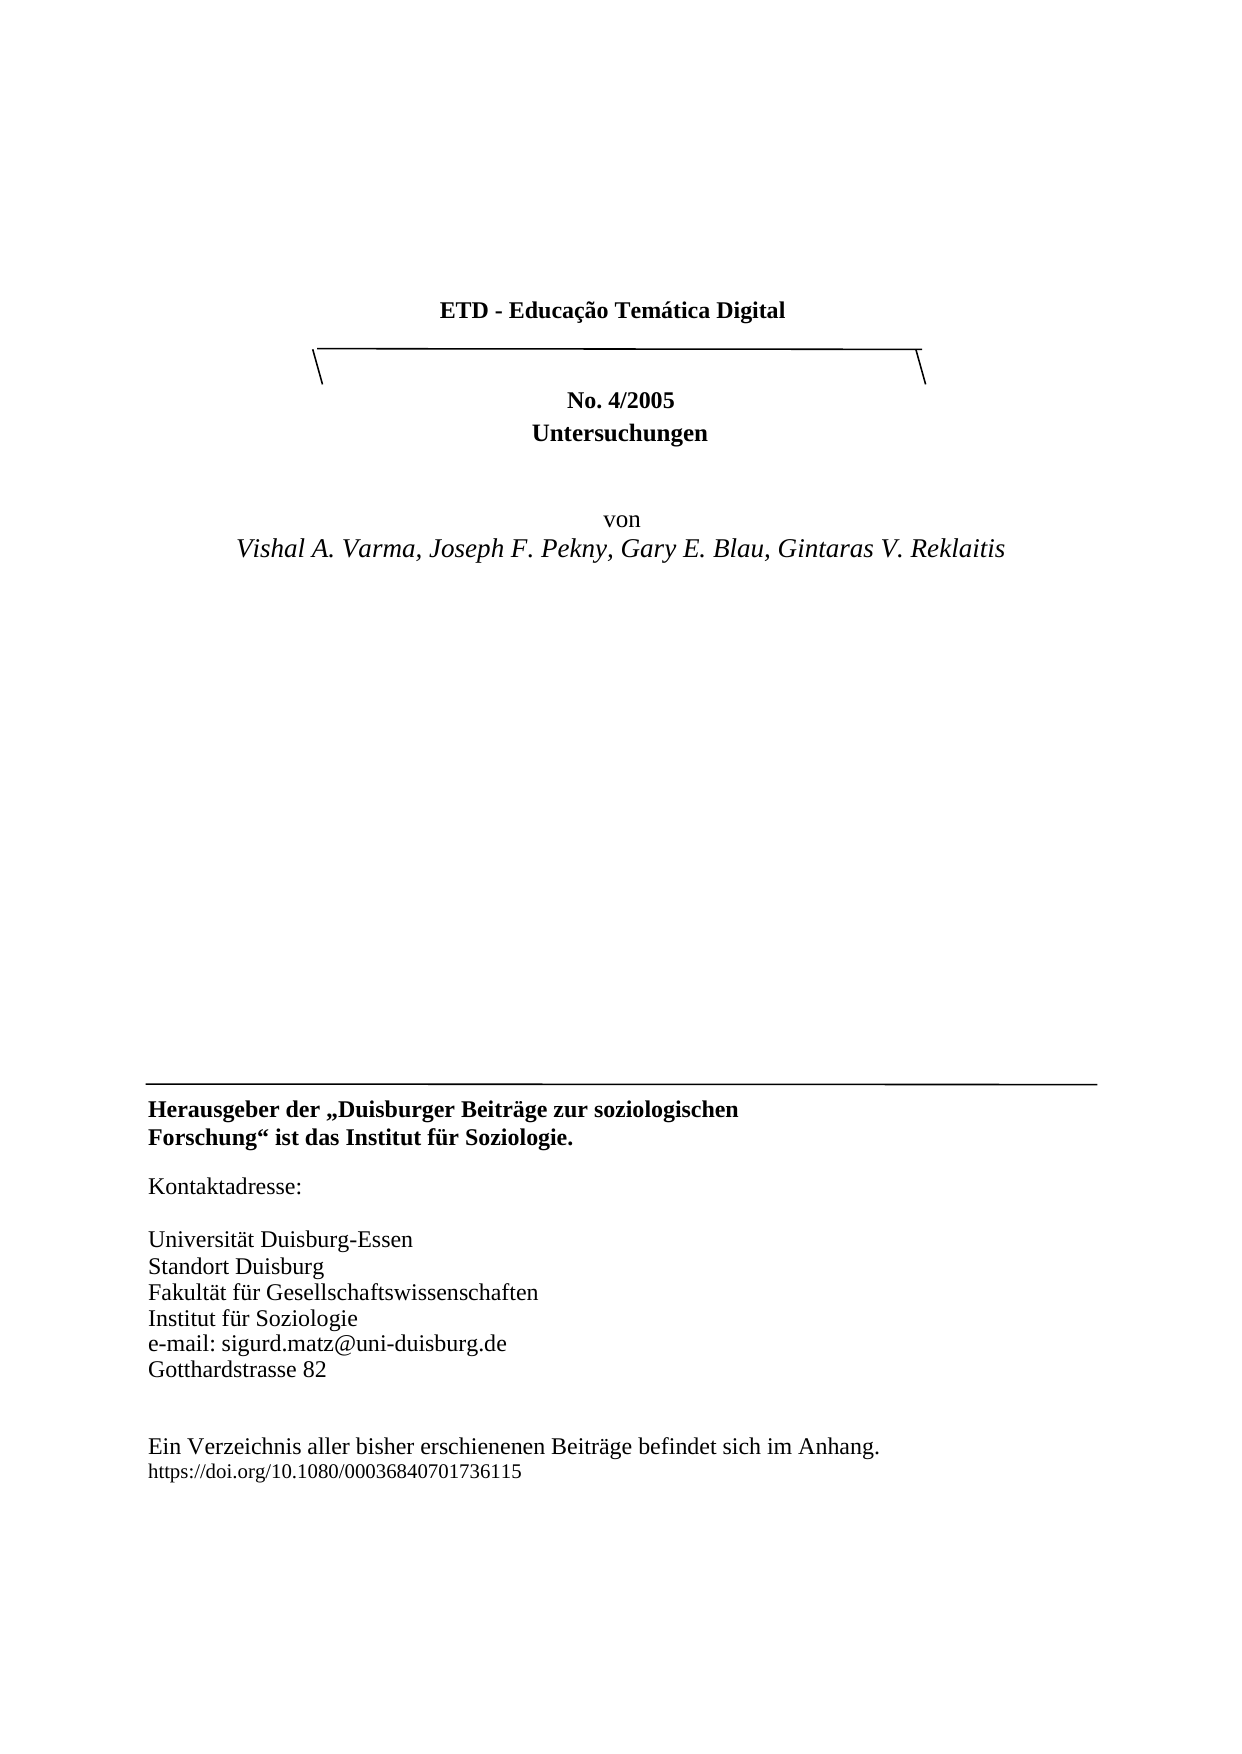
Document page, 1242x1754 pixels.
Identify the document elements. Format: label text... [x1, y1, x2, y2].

text e-mail: sigurd.matz@uni-duisburg.de [148, 1332, 1092, 1357]
text Vishal A. Varma, Joseph F. Pekny, Gary E. Blau, Gintaras V. Reklaitis [148, 533, 1094, 564]
text Herausgeber der „Duisburger Beiträge zur soziologischen Forschung“ ist das Institut für Soziologie. [148, 1096, 837, 1150]
text Institut für Soziologie [148, 1306, 1092, 1332]
text von [148, 504, 1096, 533]
text Standort Duisburg [148, 1253, 1092, 1280]
text Untersuchungen [148, 418, 1092, 446]
text ETD - Educação Temática Digital [148, 297, 1077, 324]
text Fakultät für Gesellschaftswissenschaften [148, 1280, 1092, 1306]
text Kontaktadresse: [148, 1172, 1092, 1199]
text No. 4/2005 [148, 386, 1094, 414]
text Gotthardstrasse 82 [148, 1357, 443, 1383]
text https://doi.org/10.1080/00036840701736115 [148, 1459, 1092, 1483]
text Universität Duisburg-Essen [148, 1225, 1092, 1253]
text Ein Verzeichnis aller bisher erschienenen Beiträge befindet sich im Anhang. [148, 1432, 1092, 1459]
